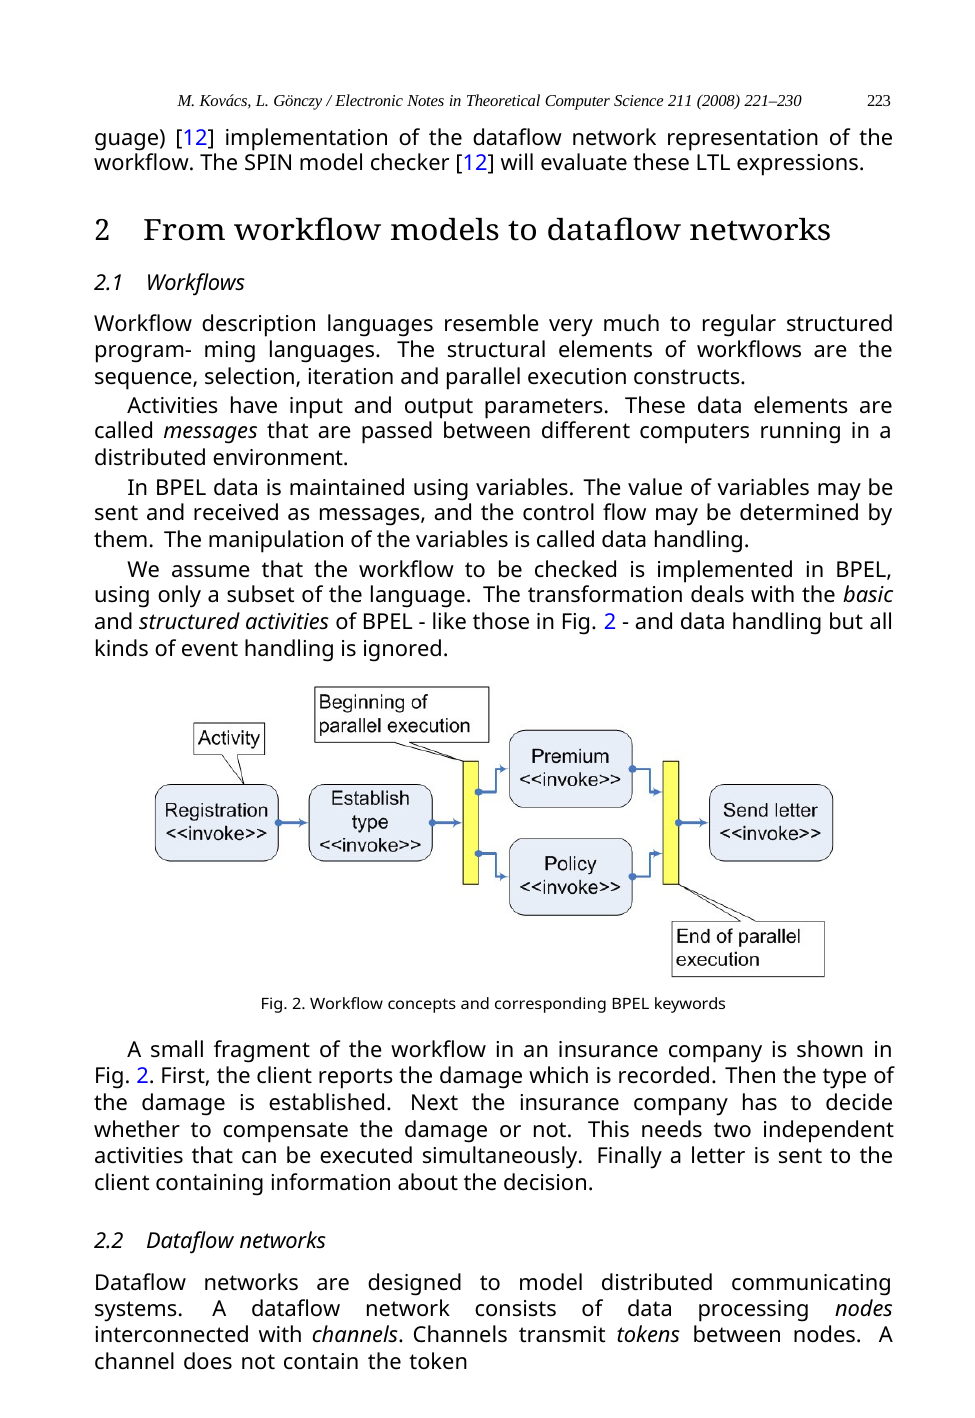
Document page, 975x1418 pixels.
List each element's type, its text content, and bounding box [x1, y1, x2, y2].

text A small fragment of the workflow in an insurance company is shown in Fig. 2. First, the client reports the damage which is recorded. Then the type of the damage is established. Next the insurance company has to decide whether to compensate the damage or not. This needs two independent activities that can be executed simultaneously. Finally a letter is sent to the client containing information about the decision. [94, 1036, 894, 1197]
list Dataflow networks [94, 1225, 906, 1255]
subtitle From workflow models to dataflow networks [94, 209, 906, 249]
picture [154, 685, 838, 697]
text guage) [12] implementation of the dataflow network representation of the workflow. The SPIN model checker [12] will evaluate these LTL expressions. [94, 124, 893, 177]
text We assume that the workflow to be checked is implemented in BPEL, using only a subset of the language. The transformation deals with the basic and structured activities of BPEL - like those in Fig. 2 - and data handling but all kinds of event handling is ignored. [94, 556, 893, 663]
text In BPEL data is maintained using variables. The value of variables may be sent and received as messages, and the control flow may be determined by them. The manipulation of the variables is called data handling. [94, 473, 893, 554]
list Workflows [94, 267, 906, 296]
text Activities have input and output parameters. These data elements are called messages that are passed between different computers running in a distributed environment. [94, 393, 893, 471]
text Fig. 2. Workflow concepts and corresponding BPEL keywords [80, 697, 906, 1014]
text Workflow description languages resemble very much to regular structured program- ming languages. The structural elements of workflows are the sequence, selection, iteration and parallel execution constructs. [94, 310, 893, 391]
text Dataflow networks are designed to model distributed communicating systems. A dataflow network consists of data processing nodes interconnected with channels. Channels transmit tokens between nodes. A channel does not contain the token [94, 1269, 893, 1376]
